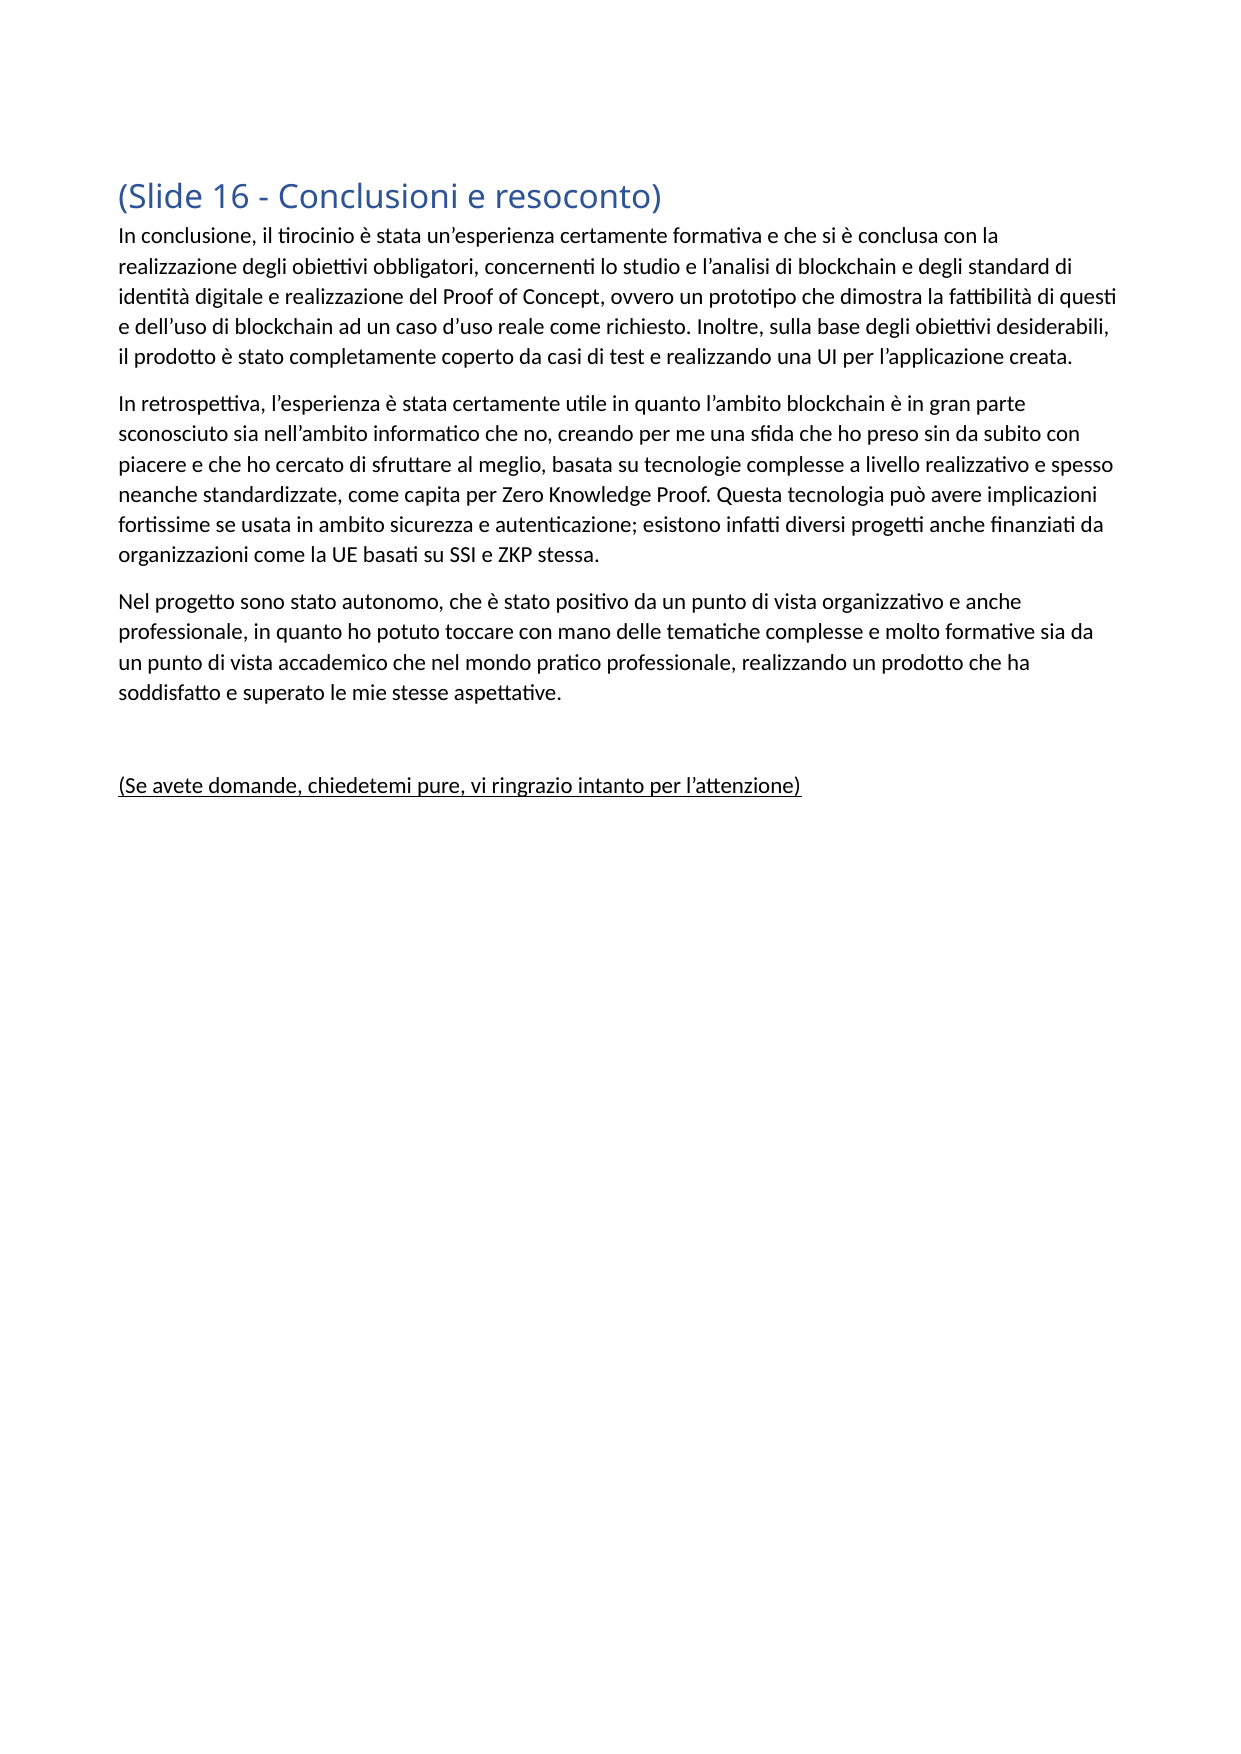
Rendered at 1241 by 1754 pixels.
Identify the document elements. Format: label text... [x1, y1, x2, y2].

text In retrospettiva, l’esperienza è stata certamente utile in quanto l’ambito blockchain è in gran parte sconosciuto sia nell’ambito informatico che no, creando per me una sfida che ho preso sin da subito con piacere e che ho cercato di sfruttare al meglio, basata su tecnologie complesse a livello realizzativo e spesso neanche standardizzate, come capita per Zero Knowledge Proof. Questa tecnologia può avere implicazioni fortissime se usata in ambito sicurezza e autenticazione; esistono infatti diversi progetti anche finanziati da organizzazioni come la UE basati su SSI e ZKP stessa. [118, 389, 1122, 568]
text Nel progetto sono stato autonomo, che è stato positivo da un punto di vista organizzativo e anche professionale, in quanto ho potuto toccare con mano delle tematiche complesse e molto formative sia da un punto di vista accademico che nel mondo pratico professionale, realizzando un prodotto che ha soddisfatto e superato le mie stesse aspettative. [118, 587, 1122, 706]
subtitle (Slide 16 - Conclusioni e resoconto) [118, 173, 1122, 218]
text (Se avete domande, chiedetemi pure, vi ringrazio intanto per l’attenzione) [118, 772, 1122, 799]
text In conclusione, il tirocinio è stata un’esperienza certamente formativa e che si è conclusa con la realizzazione degli obiettivi obbligatori, concernenti lo studio e l’analisi di blockchain e degli standard di identità digitale e realizzazione del Proof of Concept, ovvero un prototipo che dimostra la fattibilità di questi e dell’uso di blockchain ad un caso d’uso reale come richiesto. Inoltre, sulla base degli obiettivi desiderabili, il prodotto è stato completamente coperto da casi di test e realizzando una UI per l’applicazione creata. [118, 222, 1122, 370]
